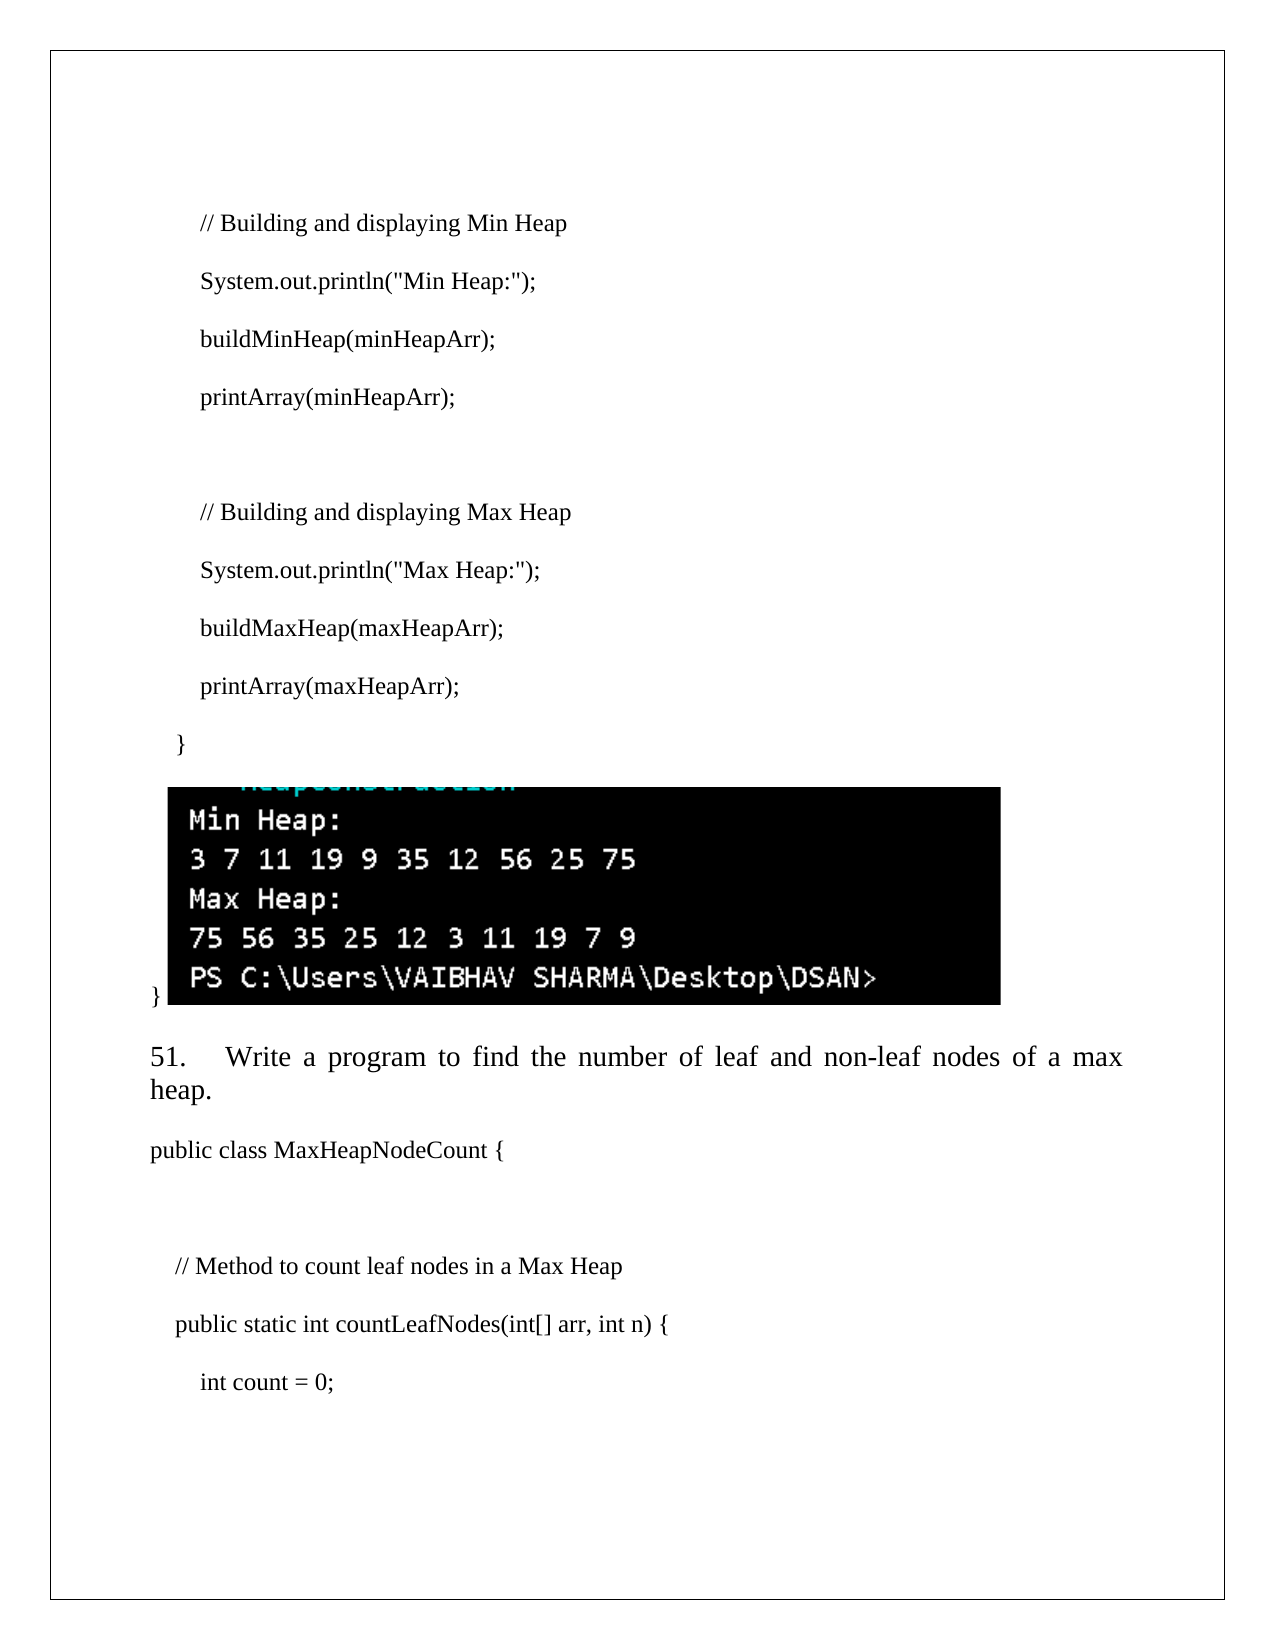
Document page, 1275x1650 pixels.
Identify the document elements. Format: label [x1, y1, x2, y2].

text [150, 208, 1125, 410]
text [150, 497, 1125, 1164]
picture [167, 787, 1001, 1005]
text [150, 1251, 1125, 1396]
